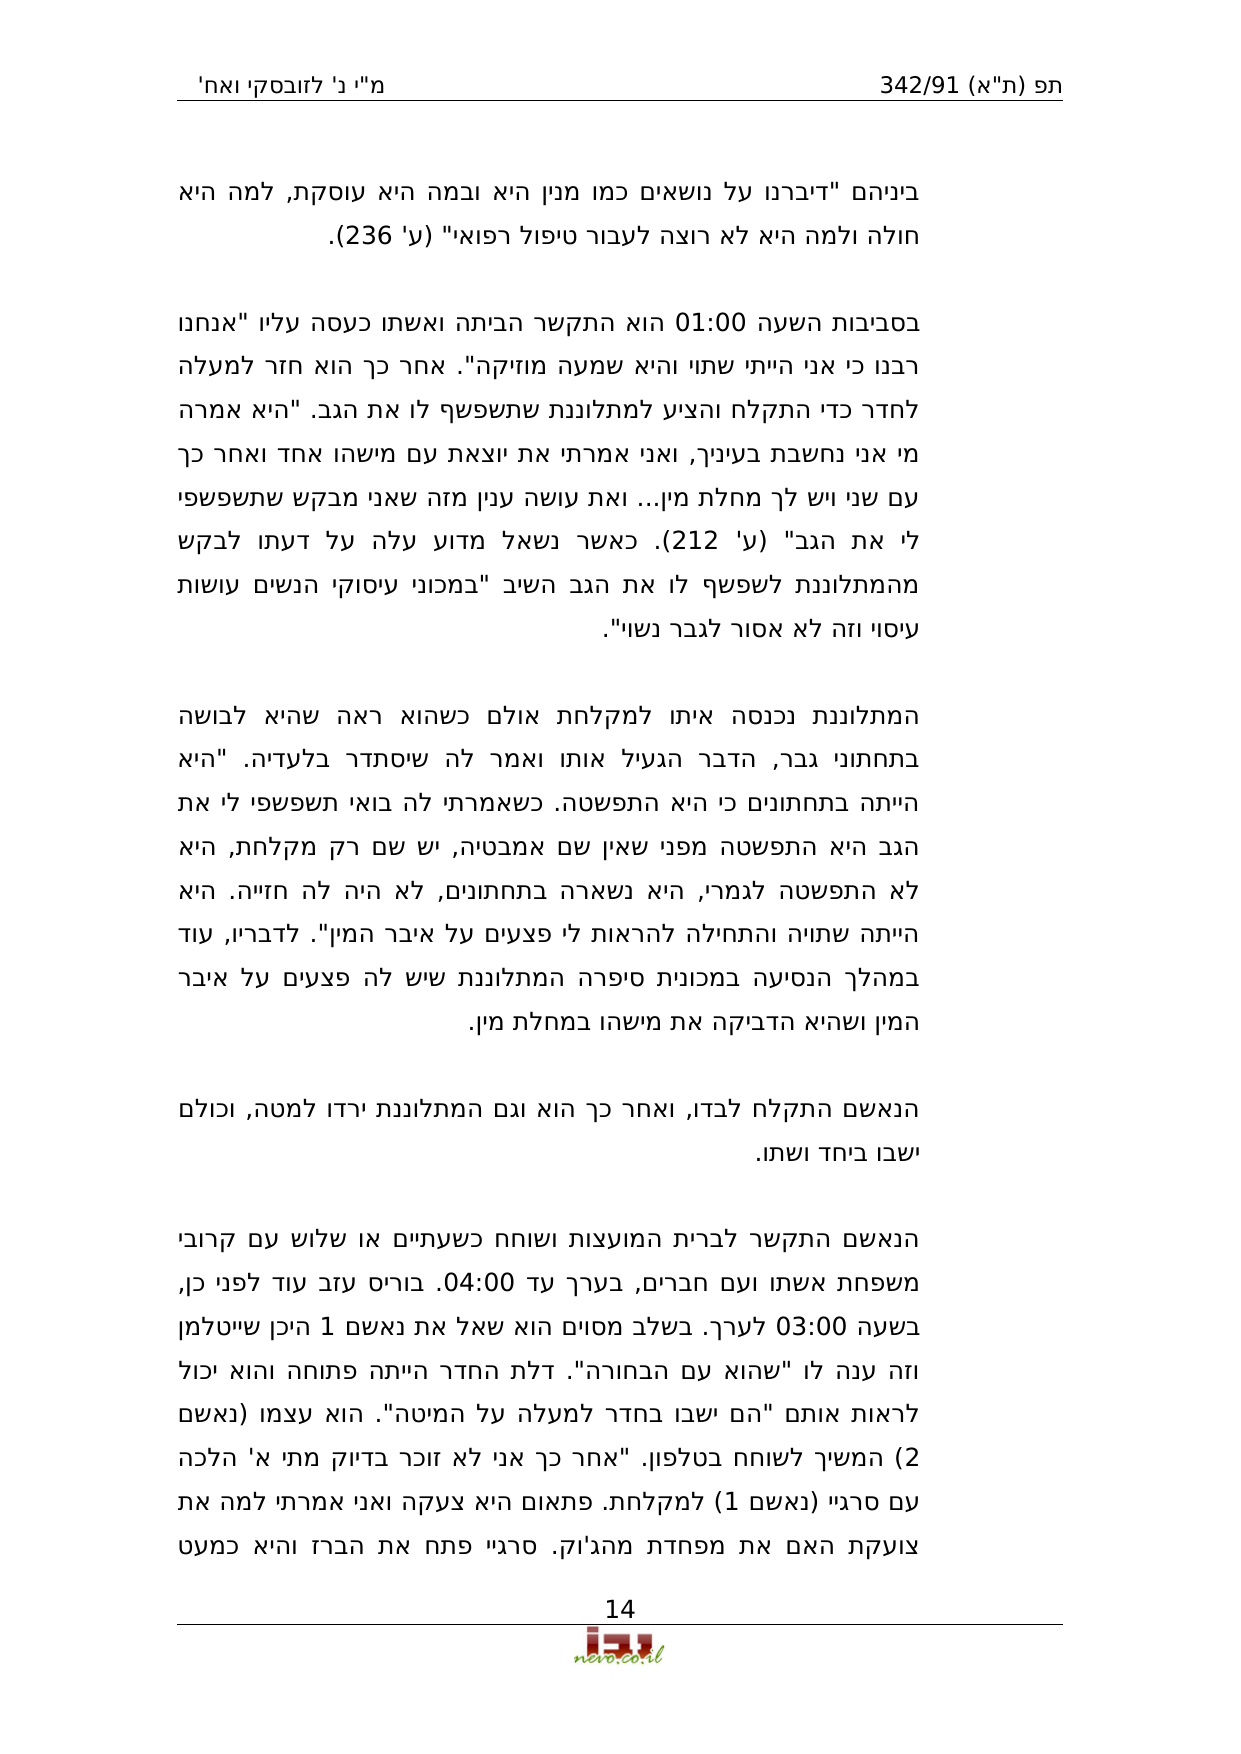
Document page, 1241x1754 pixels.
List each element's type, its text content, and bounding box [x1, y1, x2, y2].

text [177, 177, 996, 250]
text בסביבות השעה 01:00 הוא התקשר הביתה ואשתו כעסה עליו "אנחנו רבנו כי אני הייתי שתוי והיא שמעה מוזיקה". אחר כך הוא חזר למעלה לחדר כדי התקלח והציע למתלוננת שתשפשף לו את הגב. "היא אמרה מי אני נחשבת בעיניך, ואני אמרתי את יוצאת עם מישהו אחד ואחר כך עם שני ויש לך מחלת מין... ואת עושה ענין מזה שאני מבקש שתשפשפי לי את הגב" (ע' 212). כאשר נשאל מדוע עלה על דעתו לבקש מהמתלוננת לשפשף לו את הגב השיב "במכוני עיסוקי הנשים עושות עיסוי וזה לא אסור לגבר נשוי". [177, 308, 996, 643]
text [177, 1225, 996, 1560]
picture [574, 1626, 666, 1665]
text המתלוננת נכנסה איתו למקלחת אולם כשהוא ראה שהיא לבושה בתחתוני גבר, הדבר הגעיל אותו ואמר לה שיסתדר בלעדיה. "היא הייתה בתחתונים כי היא התפשטה. כשאמרתי לה בואי תשפשפי לי את הגב היא התפשטה מפני שאין שם אמבטיה, יש שם רק מקלחת, היא לא התפשטה לגמרי, היא נשארה בתחתונים, לא היה לה חזייה. היא הייתה שתויה והתחילה להראות לי פצעים על איבר המין". לדבריו, עוד במהלך הנסיעה במכונית סיפרה המתלוננת שיש לה פצעים על איבר המין ושהיא הדביקה את מישהו במחלת מין. [177, 701, 996, 1036]
text הנאשם התקלח לבדו, ואחר כך הוא וגם המתלוננת ירדו למטה, וכולם ישבו ביחד ושתו. [177, 1094, 996, 1167]
